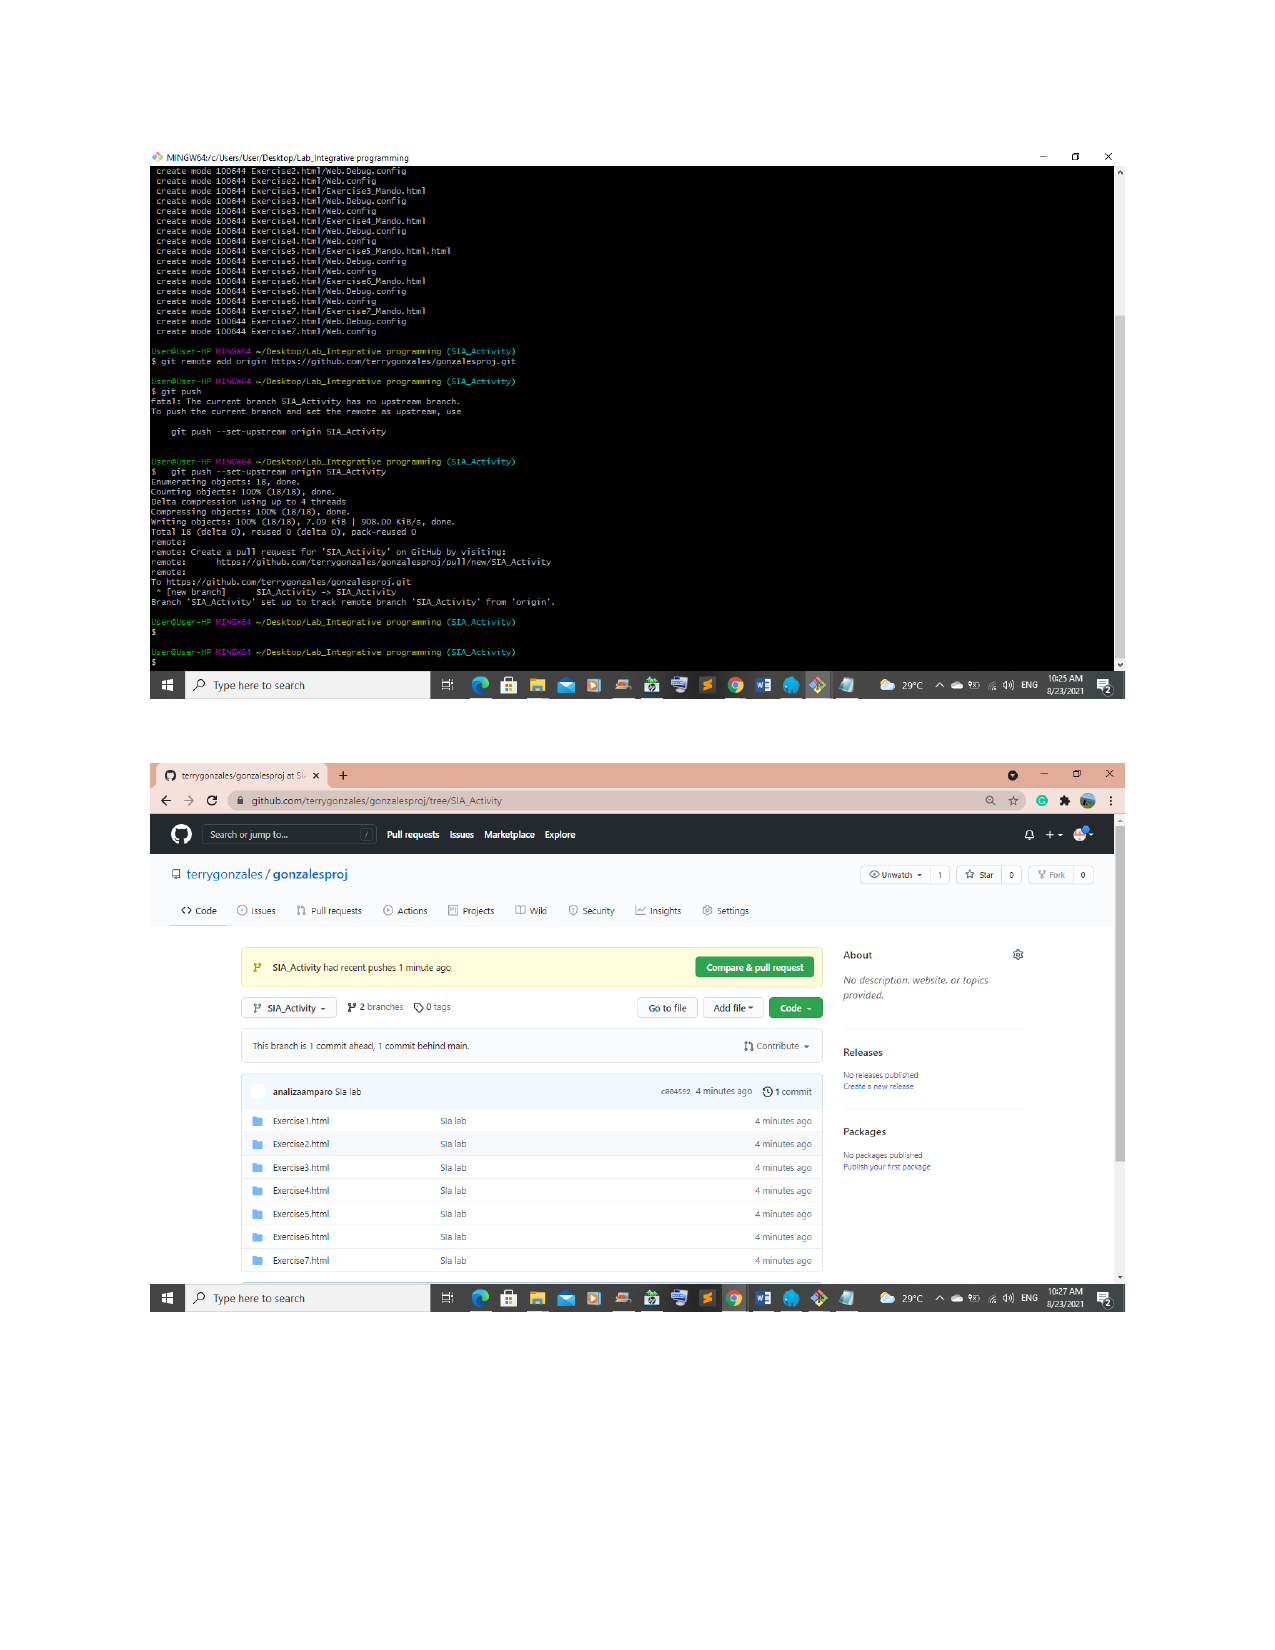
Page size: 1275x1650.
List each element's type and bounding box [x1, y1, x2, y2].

picture [150, 150, 1125, 699]
picture [150, 763, 1125, 1312]
